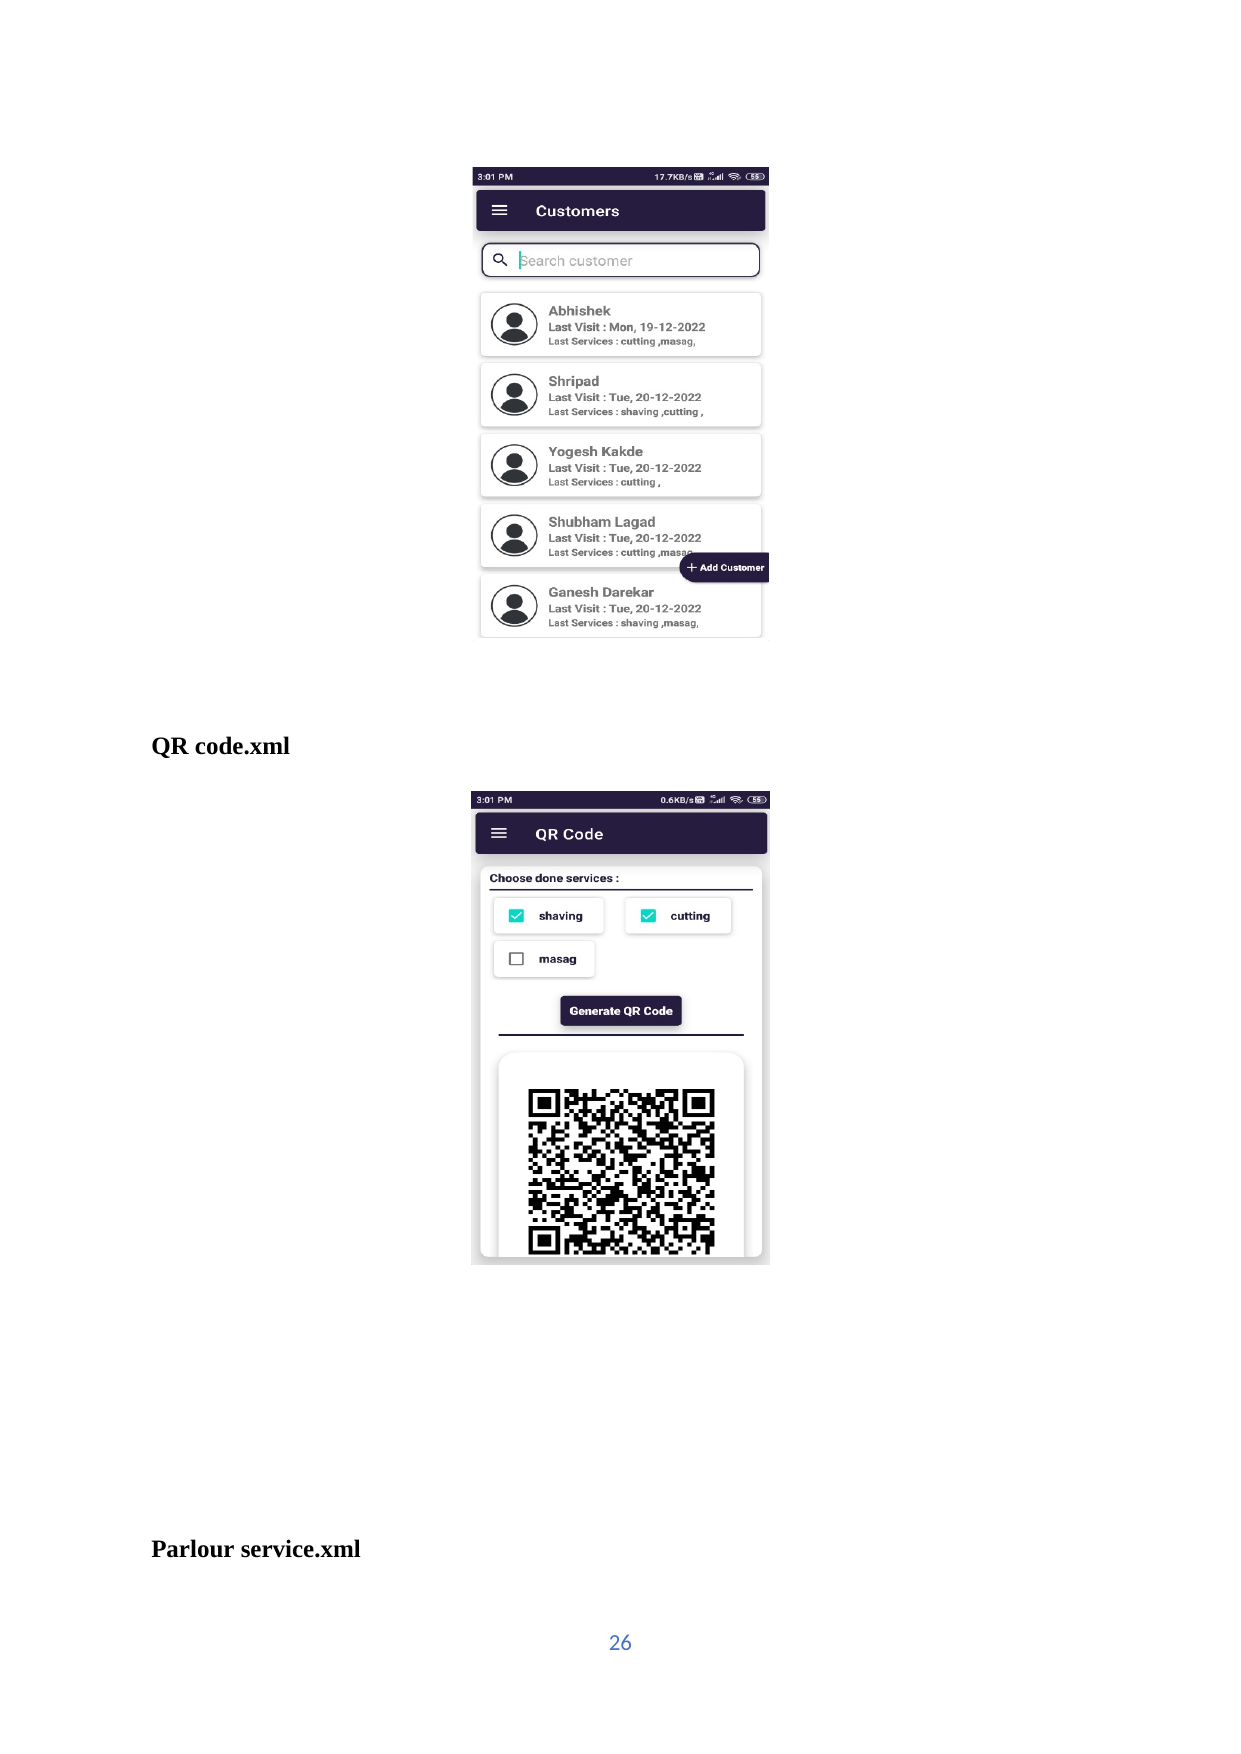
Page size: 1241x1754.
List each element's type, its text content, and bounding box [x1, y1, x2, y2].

text Parlour service.xml [151, 1534, 1090, 1563]
picture [472, 167, 769, 641]
text QR code.xml [151, 731, 1090, 760]
picture [471, 791, 770, 1265]
